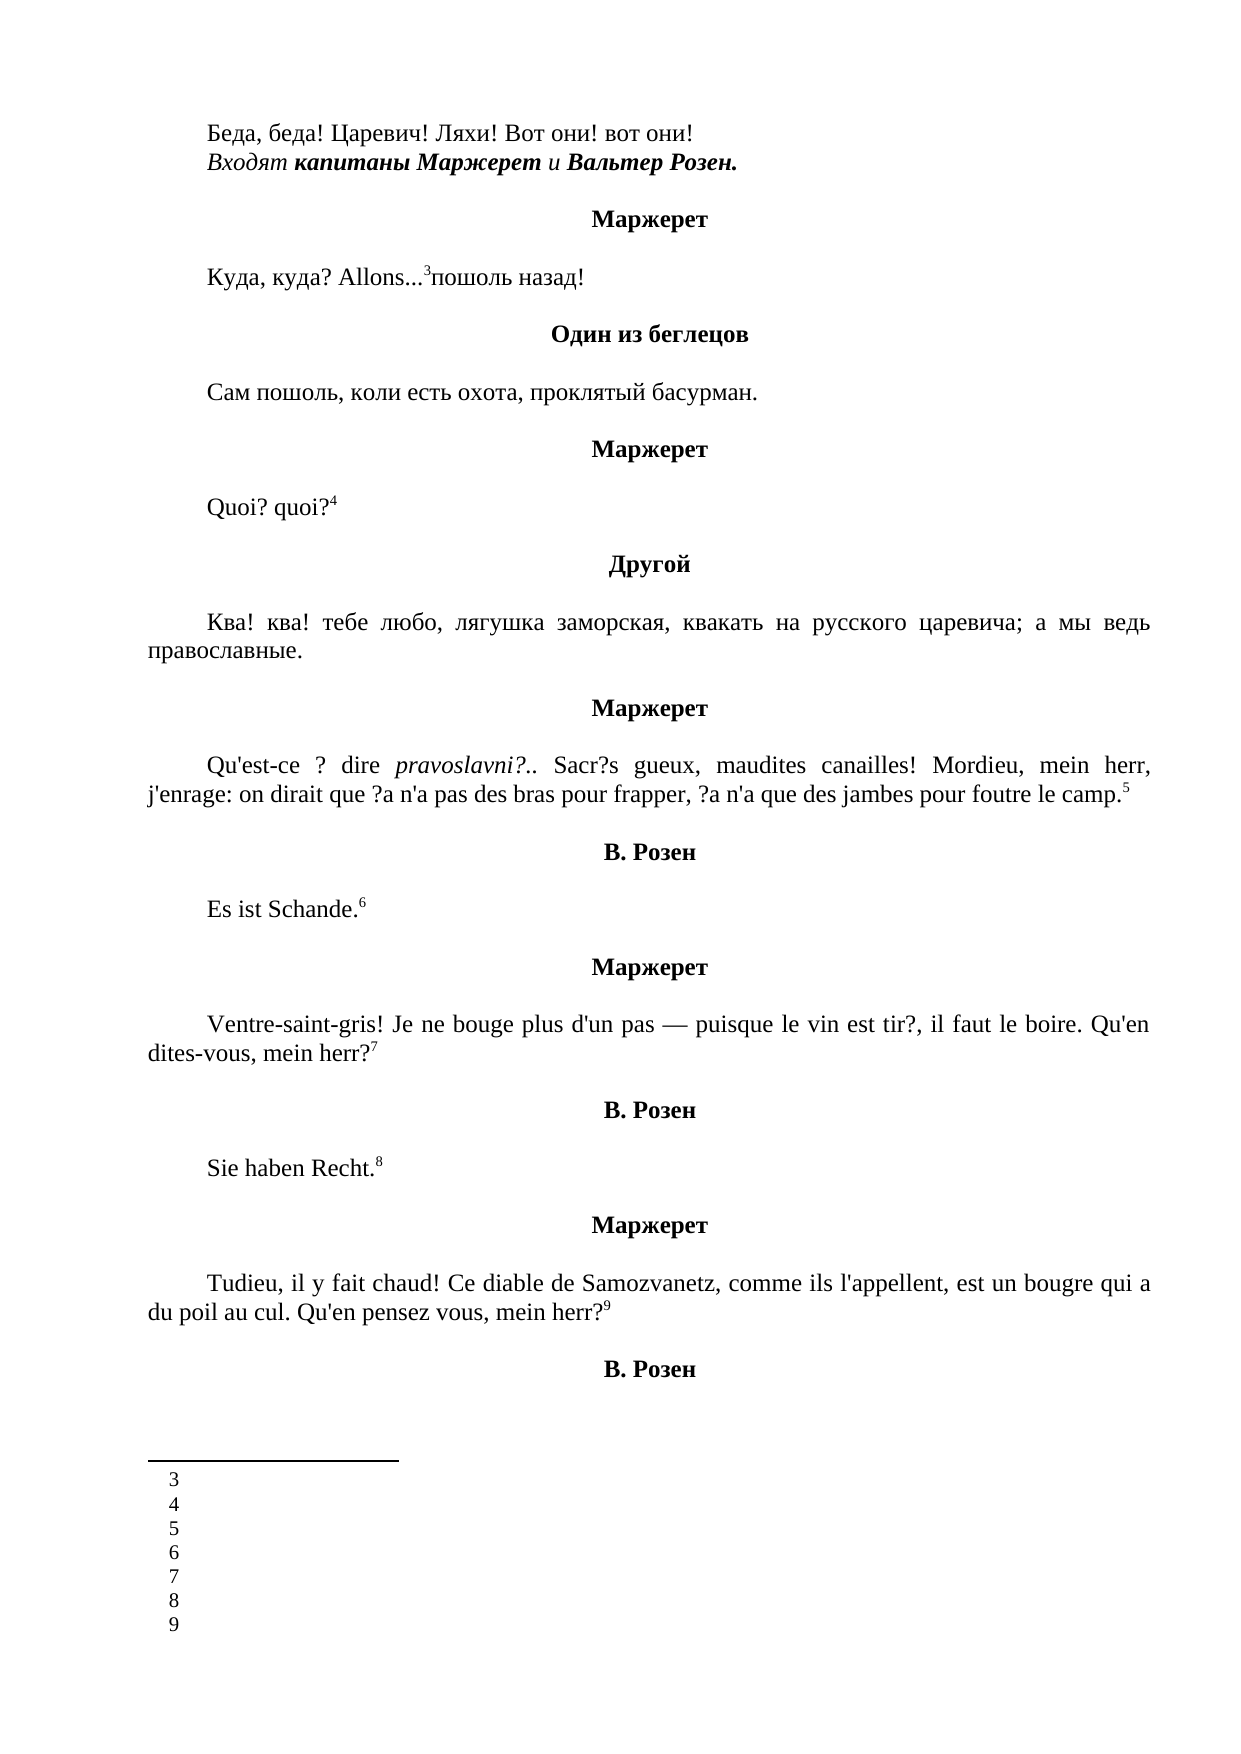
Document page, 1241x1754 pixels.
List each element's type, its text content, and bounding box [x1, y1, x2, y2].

subtitle Маржерет [148, 434, 1152, 463]
text Sie haben Recht. [148, 1153, 1152, 1182]
text Ква! ква! тебе любо, лягушка заморская, квакать на русского царевича; а мы ведь православные. [148, 607, 1152, 664]
subtitle Маржерет [148, 204, 1152, 233]
text Входят капитаны Маржерет и Вальтер Розен. [148, 147, 1152, 176]
subtitle В. Розен [148, 837, 1152, 866]
text Куда, куда? Allons...пошоль назад! [148, 262, 1152, 291]
subtitle Маржерет [148, 1211, 1152, 1239]
text Беда, беда! Царевич! Ляхи! Вот они! вот они! [148, 118, 1152, 147]
text Quoi? quoi? [148, 492, 1152, 521]
text Es ist Schande. [148, 894, 1152, 923]
subtitle Другой [148, 549, 1152, 578]
text Tudieu, il y fait chaud! Ce diable de Samozvanetz, comme ils l'appellent, est un bougre qui a du poil au cul. Qu'en pensez vous, mein herr? [148, 1268, 1152, 1326]
subtitle Один из беглецов [148, 319, 1152, 348]
subtitle В. Розен [148, 1096, 1152, 1124]
subtitle В. Розен [148, 1354, 1152, 1383]
subtitle Маржерет [148, 693, 1152, 722]
text Сам пошоль, коли есть охота, проклятый басурман. [148, 377, 1152, 406]
text Ventre-saint-gris! Je ne bouge plus d'un pas — puisque le vin est tir?, il faut le boire. Qu'en dites-vous, mein herr? [148, 1009, 1152, 1067]
text Qu'est-ce ? dire pravoslavni?.. Sacr?s gueux, maudites canailles! Mordieu, mein herr, j'enrage: on dirait que ?a n'a pas des bras pour frapper, ?a n'a que des jambes pour foutre le camp. [148, 751, 1152, 808]
subtitle Маржерет [148, 952, 1152, 981]
